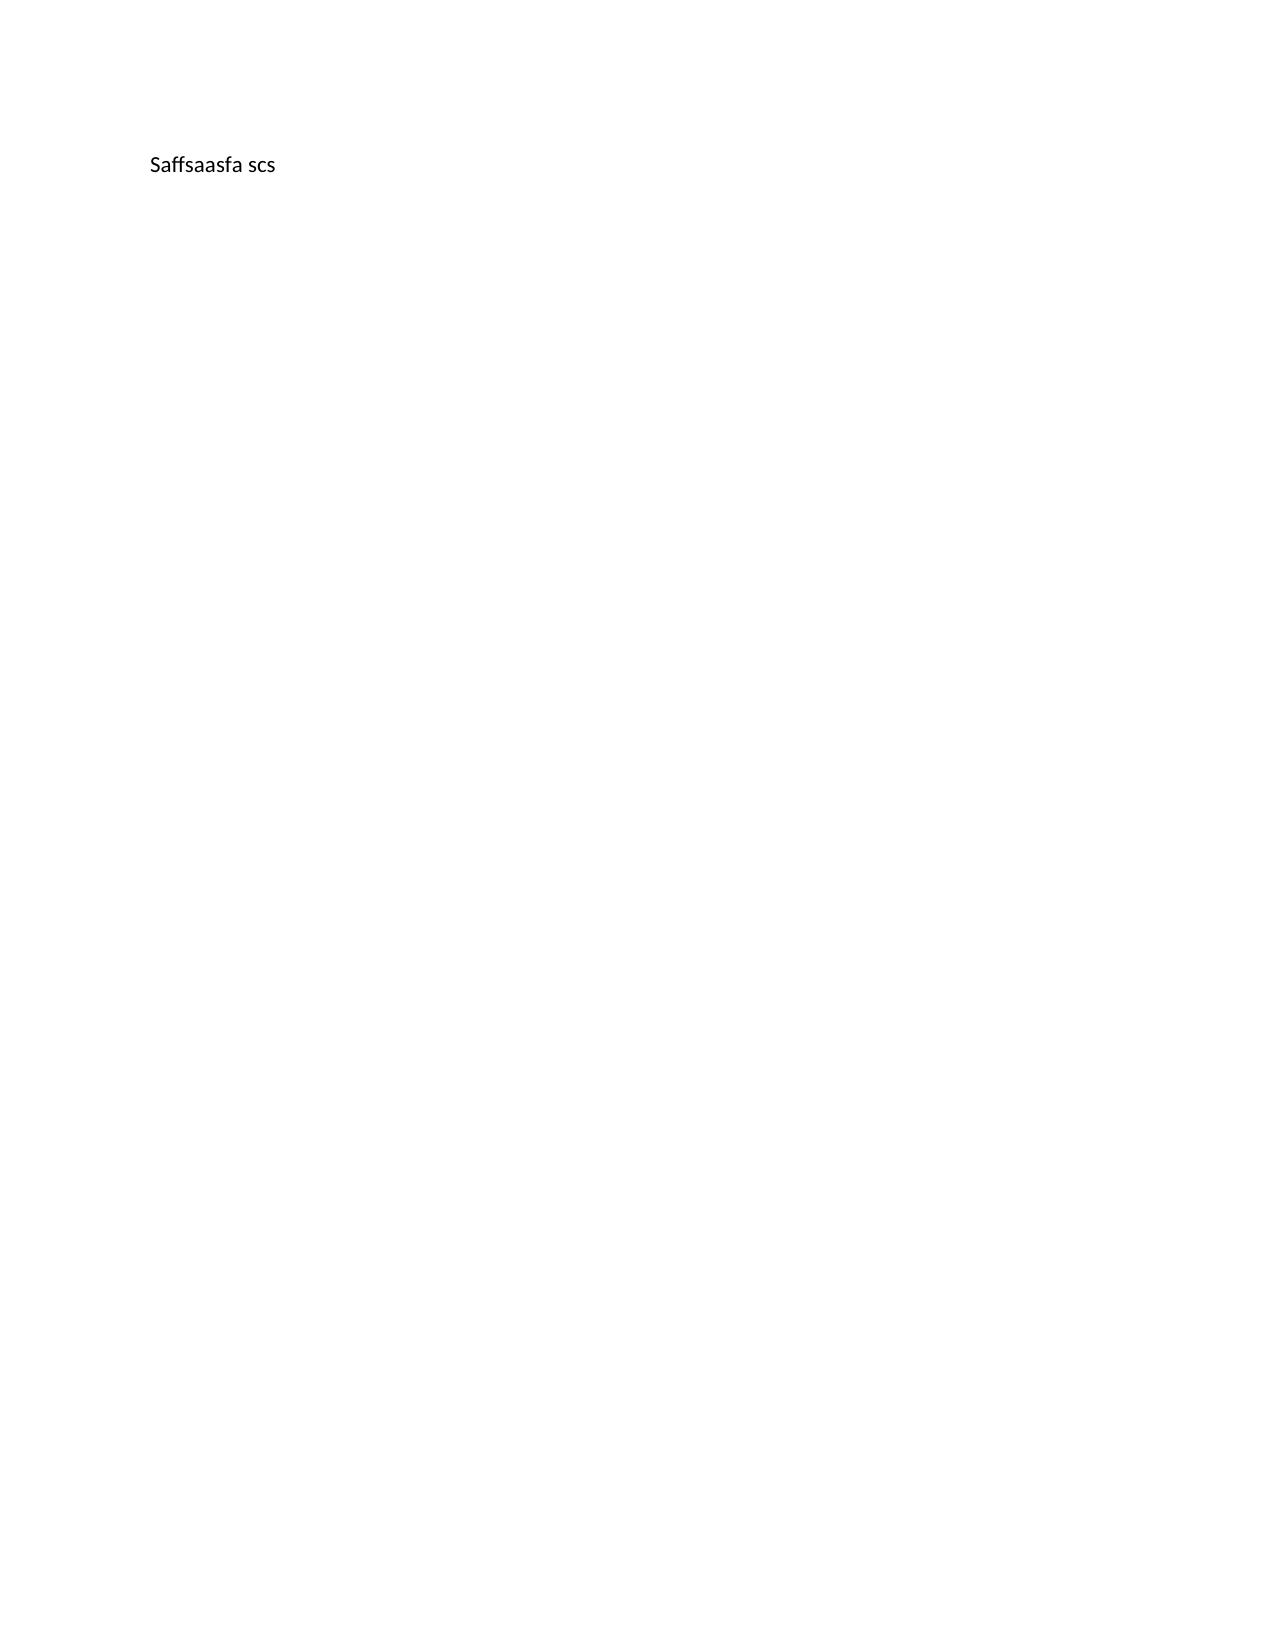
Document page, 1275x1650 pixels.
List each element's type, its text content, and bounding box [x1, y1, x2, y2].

text Saffsaasfa scs [150, 150, 1125, 178]
